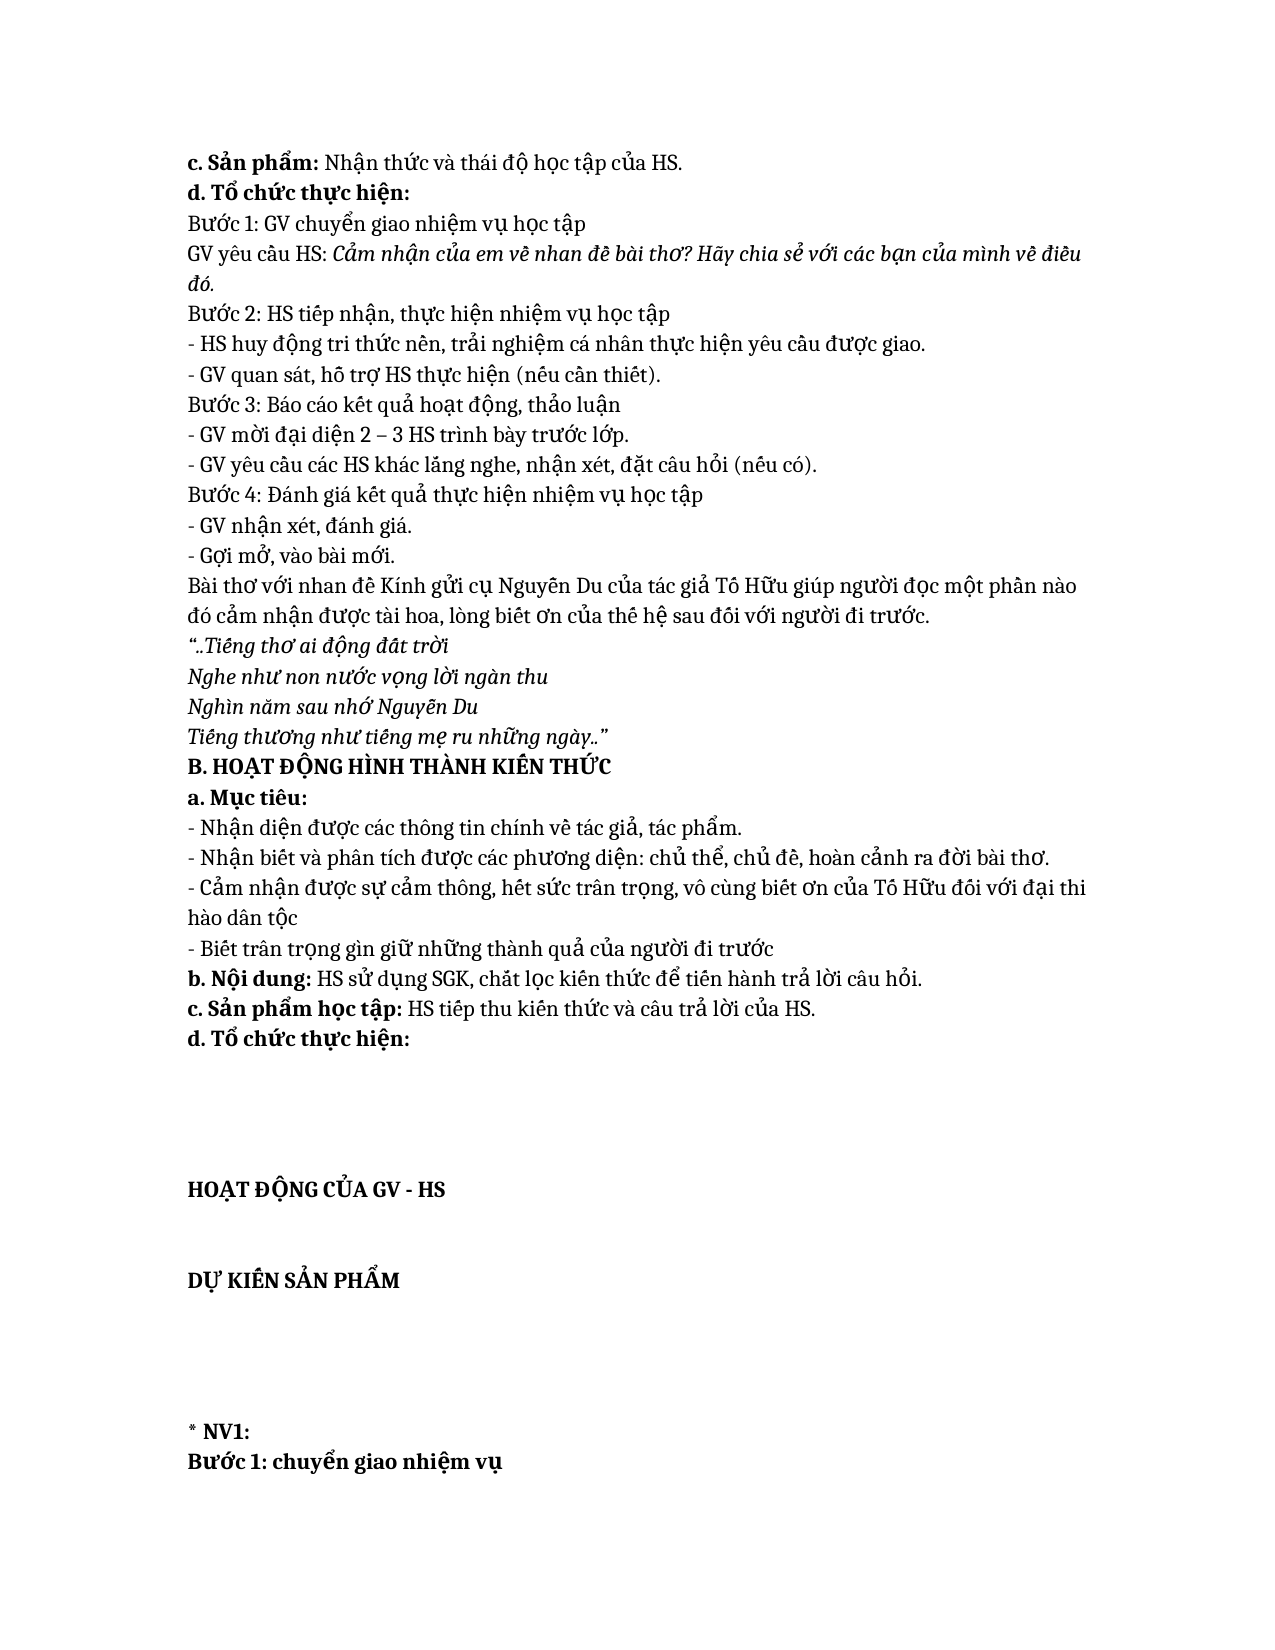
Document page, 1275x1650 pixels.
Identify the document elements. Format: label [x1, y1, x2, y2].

text [187, 150, 1087, 1475]
